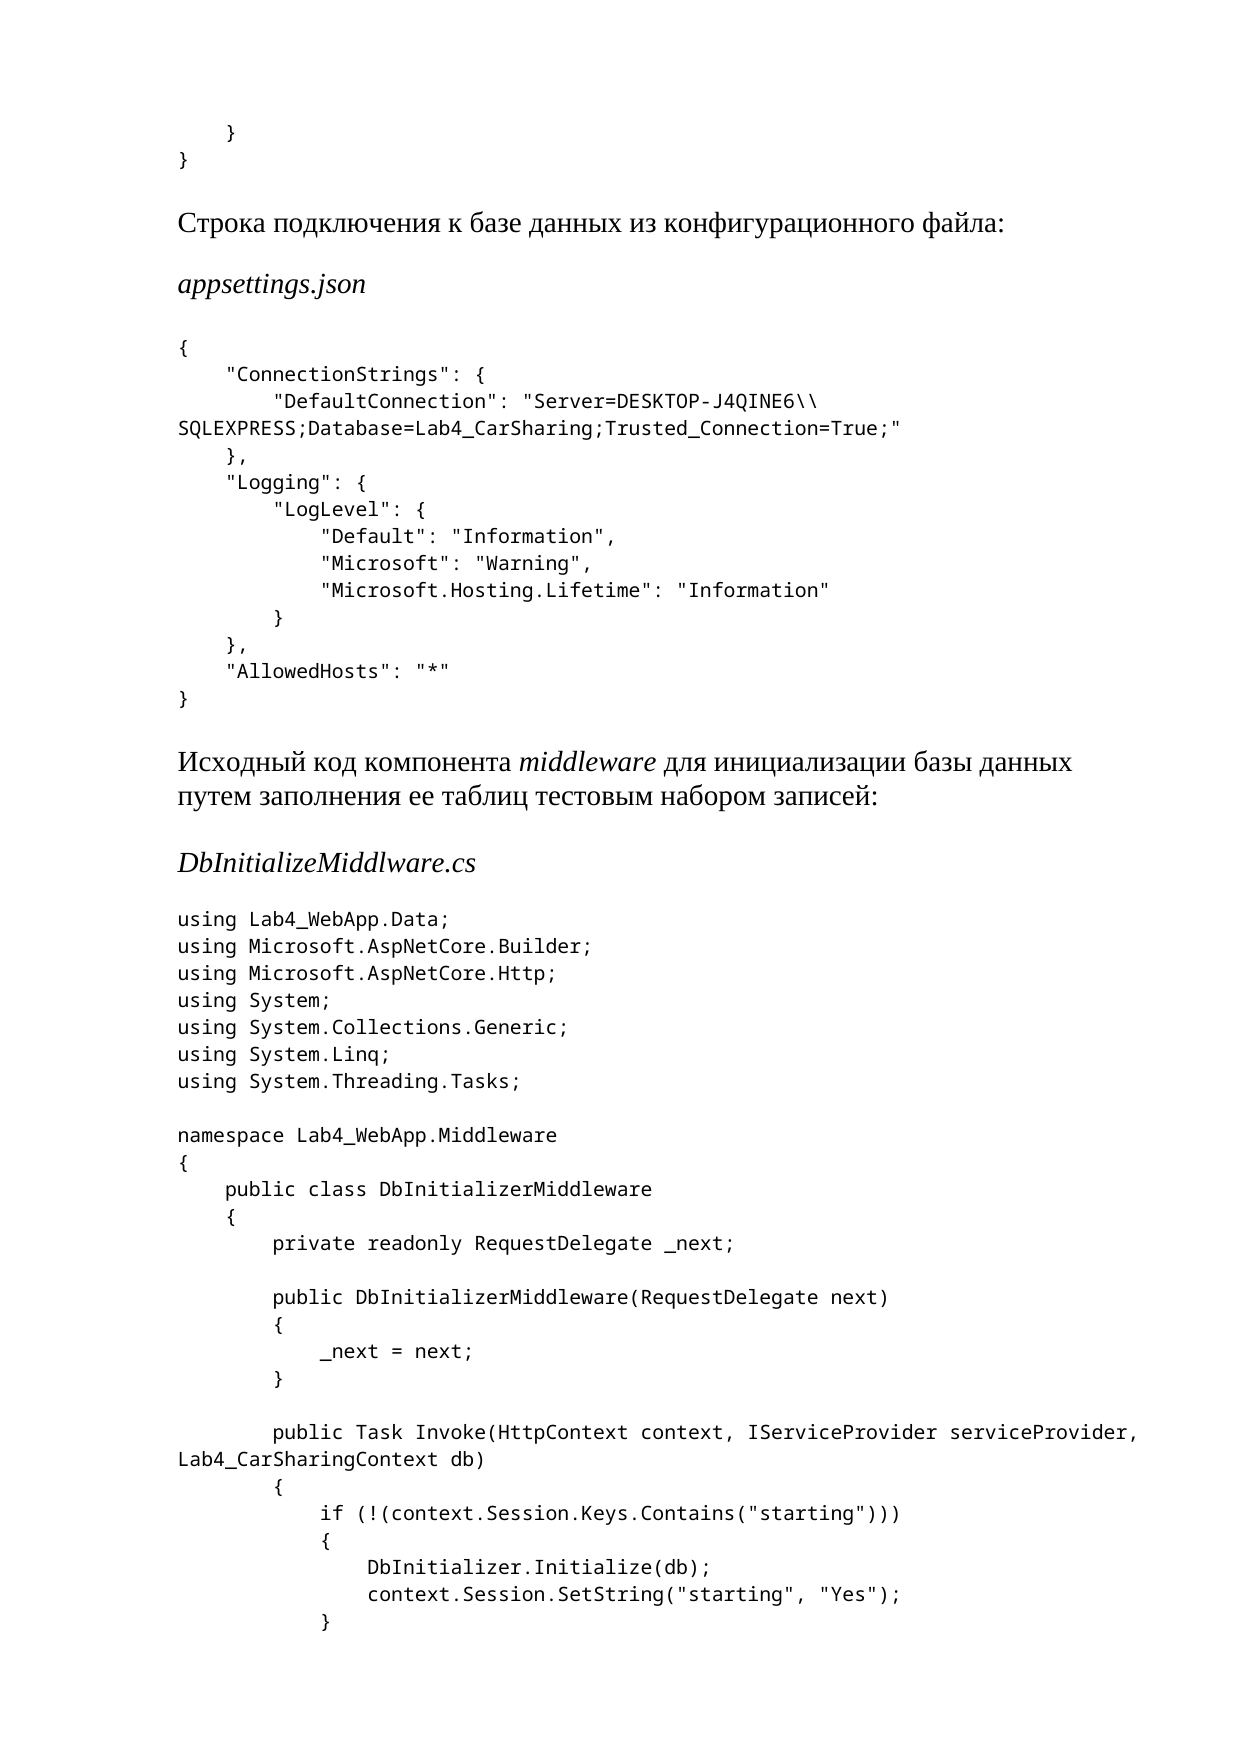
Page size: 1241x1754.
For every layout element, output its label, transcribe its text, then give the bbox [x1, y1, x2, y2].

text private readonly RequestDelegate _next; [177, 1229, 1152, 1256]
text namespace Lab4_WebApp.Middleware [177, 1121, 1152, 1148]
text using System.Threading.Tasks; [177, 1067, 1152, 1094]
text if (!(context.Session.Keys.Contains("starting"))) [177, 1499, 1152, 1526]
text using System; [177, 987, 1152, 1013]
text Строка подключения к базе данных из конфигурационного файла: [177, 206, 1152, 239]
text _next = next; [177, 1337, 1152, 1364]
text "Logging": { [177, 468, 1152, 495]
text } [177, 1364, 1152, 1391]
text }, [177, 441, 1152, 468]
text public Task Invoke(HttpContext context, IServiceProvider serviceProvider, Lab4_CarSharingContext db) [177, 1418, 1152, 1472]
text DbInitializer.Initialize(db); [177, 1553, 1152, 1580]
text using Microsoft.AspNetCore.Builder; [177, 933, 1152, 959]
text } [177, 1607, 1152, 1634]
text Исходный код компонента middleware для инициализации базы данных путем заполнения ее таблиц тестовым набором записей: [177, 744, 1152, 812]
text { [177, 1526, 1152, 1553]
text "Microsoft": "Warning", [177, 549, 1152, 576]
text "AllowedHosts": "*" [177, 657, 1152, 684]
text using Microsoft.AspNetCore.Http; [177, 959, 1152, 987]
text { [177, 1472, 1152, 1499]
text { [177, 1202, 1152, 1229]
text public class DbInitializerMiddleware [177, 1175, 1152, 1202]
text }, [177, 630, 1152, 657]
text appsettings.json [177, 266, 1152, 300]
text } [177, 118, 1152, 145]
text { [177, 1148, 1152, 1175]
text context.Session.SetString("starting", "Yes"); [177, 1580, 1152, 1607]
text public DbInitializerMiddleware(RequestDelegate next) [177, 1283, 1152, 1310]
text "Default": "Information", [177, 522, 1152, 549]
text using System.Linq; [177, 1041, 1152, 1067]
text } [177, 684, 1152, 711]
text } [177, 145, 1152, 172]
text using Lab4_WebApp.Data; [177, 906, 1152, 933]
text using System.Collections.Generic; [177, 1013, 1152, 1041]
text } [177, 603, 1152, 630]
text "ConnectionStrings": { [177, 360, 1152, 387]
text "DefaultConnection": "Server=DESKTOP-J4QINE6\\SQLEXPRESS;Database=Lab4_CarSharing;Trusted_Connection=True;" [177, 387, 1152, 441]
text { [177, 333, 1152, 360]
text "Microsoft.Hosting.Lifetime": "Information" [177, 576, 1152, 603]
text DbInitializeMiddlware.cs [177, 845, 1152, 879]
text { [177, 1310, 1152, 1337]
text "LogLevel": { [177, 495, 1152, 522]
